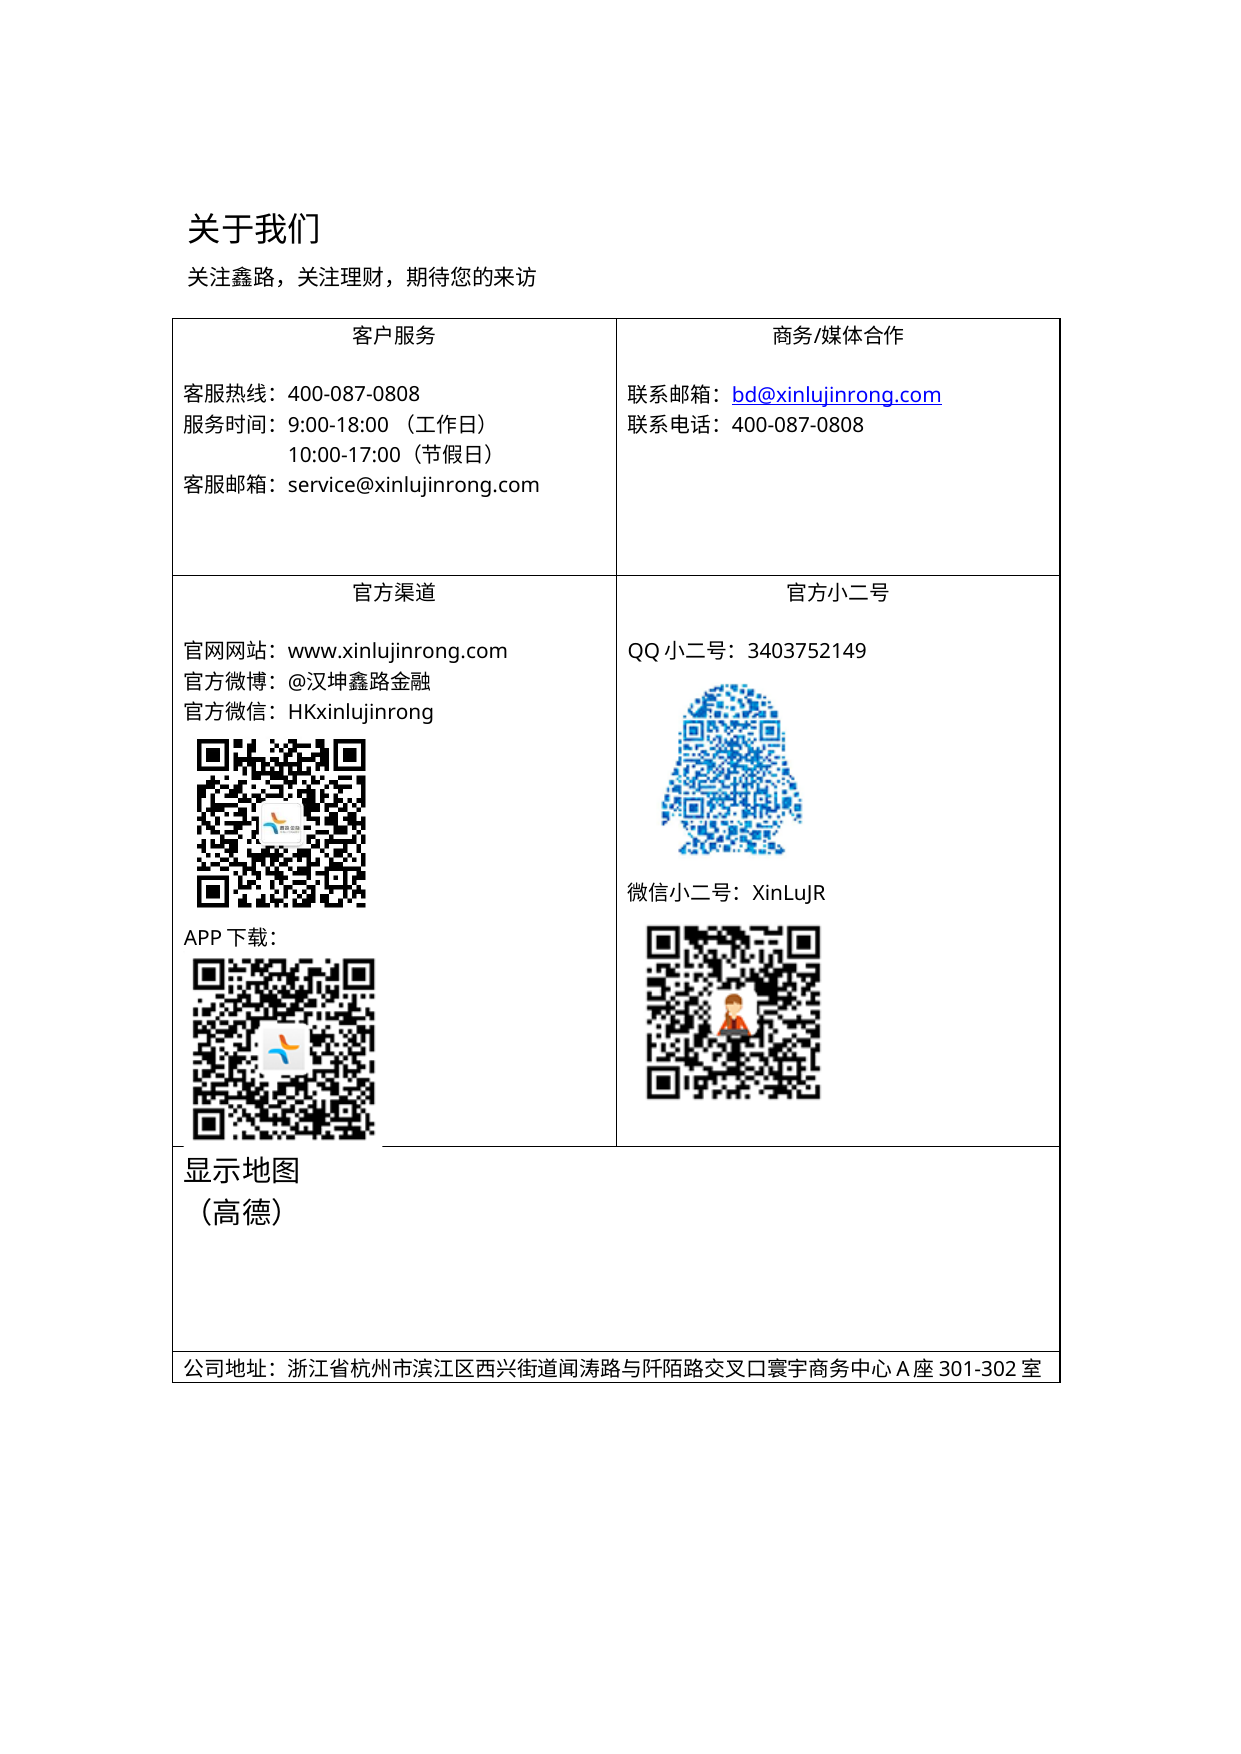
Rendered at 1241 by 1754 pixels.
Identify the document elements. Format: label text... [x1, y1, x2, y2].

table_cell 公司地址：浙江省杭州市滨江区西兴街道闻涛路与阡陌路交叉口寰宇商务中心A座301-302室 [173, 1352, 1059, 1382]
table_header 客户服务 客服热线：400-087-0808 服务时间：9:00-18:00 （工作日） 10:00-17:00（节假日） 客服邮箱：service@xinlujinrong.com [173, 319, 616, 575]
picture [183, 951, 383, 1147]
picture [627, 906, 839, 1118]
text 关于我们 [187, 194, 1053, 259]
table_header 商务/媒体合作 联系邮箱：bd@xinlujinrong.com 联系电话：400-087-0808 [617, 319, 1059, 575]
table_cell 显示地图 （高德） [173, 1147, 1059, 1351]
table_cell 官方小二号 QQ小二号：3403752149 微信小二号：XinLuJR [617, 576, 1059, 1146]
table_cell 官方渠道 官网网站：www.xinlujinrong.com 官方微博：@汉坤鑫路金融 官方微信：HKxinlujinrong APP下载： [173, 576, 616, 1146]
picture [183, 725, 379, 921]
text 关注鑫路，关注理财，期待您的来访 [187, 259, 1053, 292]
picture [627, 665, 837, 876]
